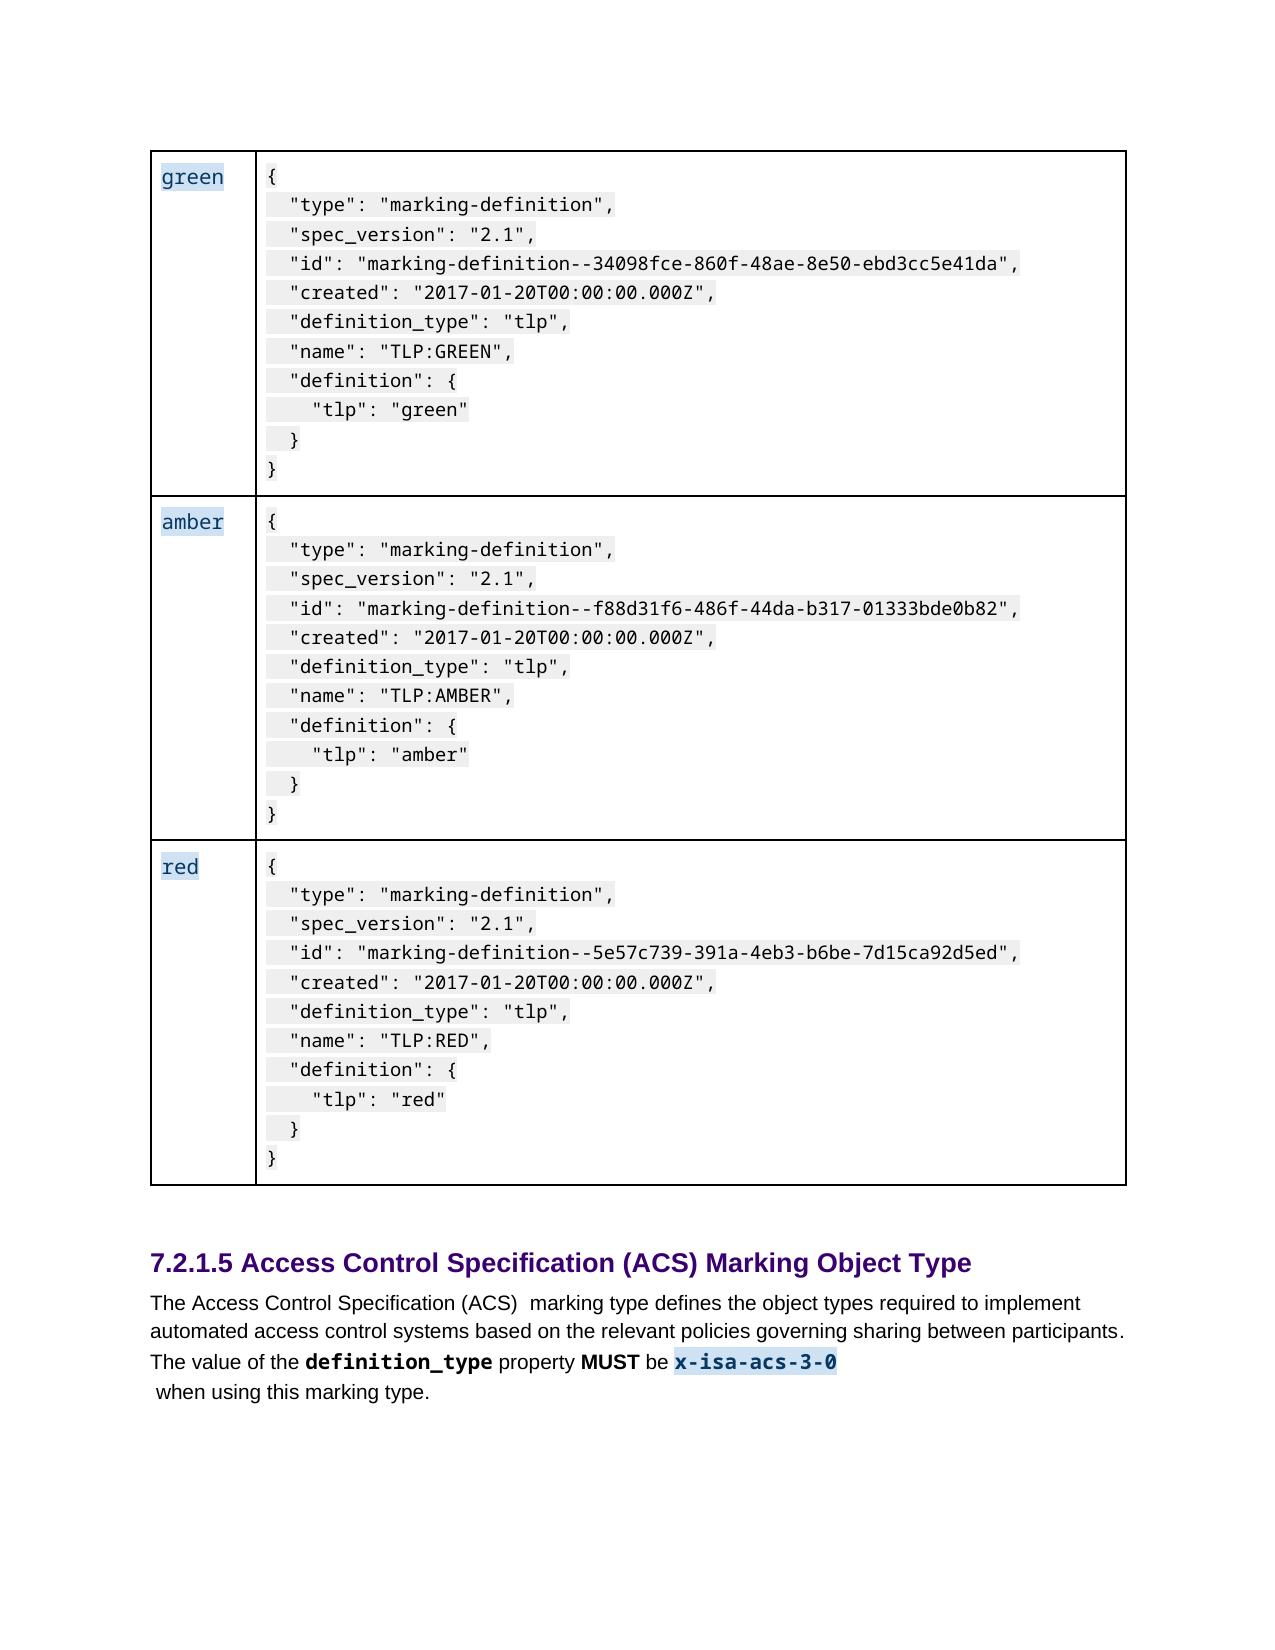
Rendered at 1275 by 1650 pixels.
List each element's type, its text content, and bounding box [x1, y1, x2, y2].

subtitle ​7.2.1.5 Access Control Specification (ACS) Marking Object Type [150, 1247, 1125, 1278]
table_cell red [152, 841, 255, 1184]
table_cell { "type": "marking-definition", "spec_version": "2.1", "id": "marking-definition--34098fce-860f-48ae-8e50-ebd3cc5e41da", "created": "2017-01-20T00:00:00.000Z", "definition_type": "tlp", "name": "TLP:GREEN", "definition": { "tlp": "green" } } [257, 152, 1125, 495]
text when using this marking type. [150, 1379, 1125, 1403]
table_cell { "type": "marking-definition", "spec_version": "2.1", "id": "marking-definition--f88d31f6-486f-44da-b317-01333bde0b82", "created": "2017-01-20T00:00:00.000Z", "definition_type": "tlp", "name": "TLP:AMBER", "definition": { "tlp": "amber" } } [257, 497, 1125, 839]
text The Access Control Specification (ACS) marking type defines the object types required to implement automated access control systems based on the relevant policies governing sharing between participants. The value of the definition_type property MUST be x-isa-acs-3-0 [150, 1291, 1125, 1375]
table_cell { "type": "marking-definition", "spec_version": "2.1", "id": "marking-definition--5e57c739-391a-4eb3-b6be-7d15ca92d5ed", "created": "2017-01-20T00:00:00.000Z", "definition_type": "tlp", "name": "TLP:RED", "definition": { "tlp": "red" } } [257, 841, 1125, 1184]
table_cell green [152, 152, 255, 495]
table_cell amber [152, 497, 255, 839]
